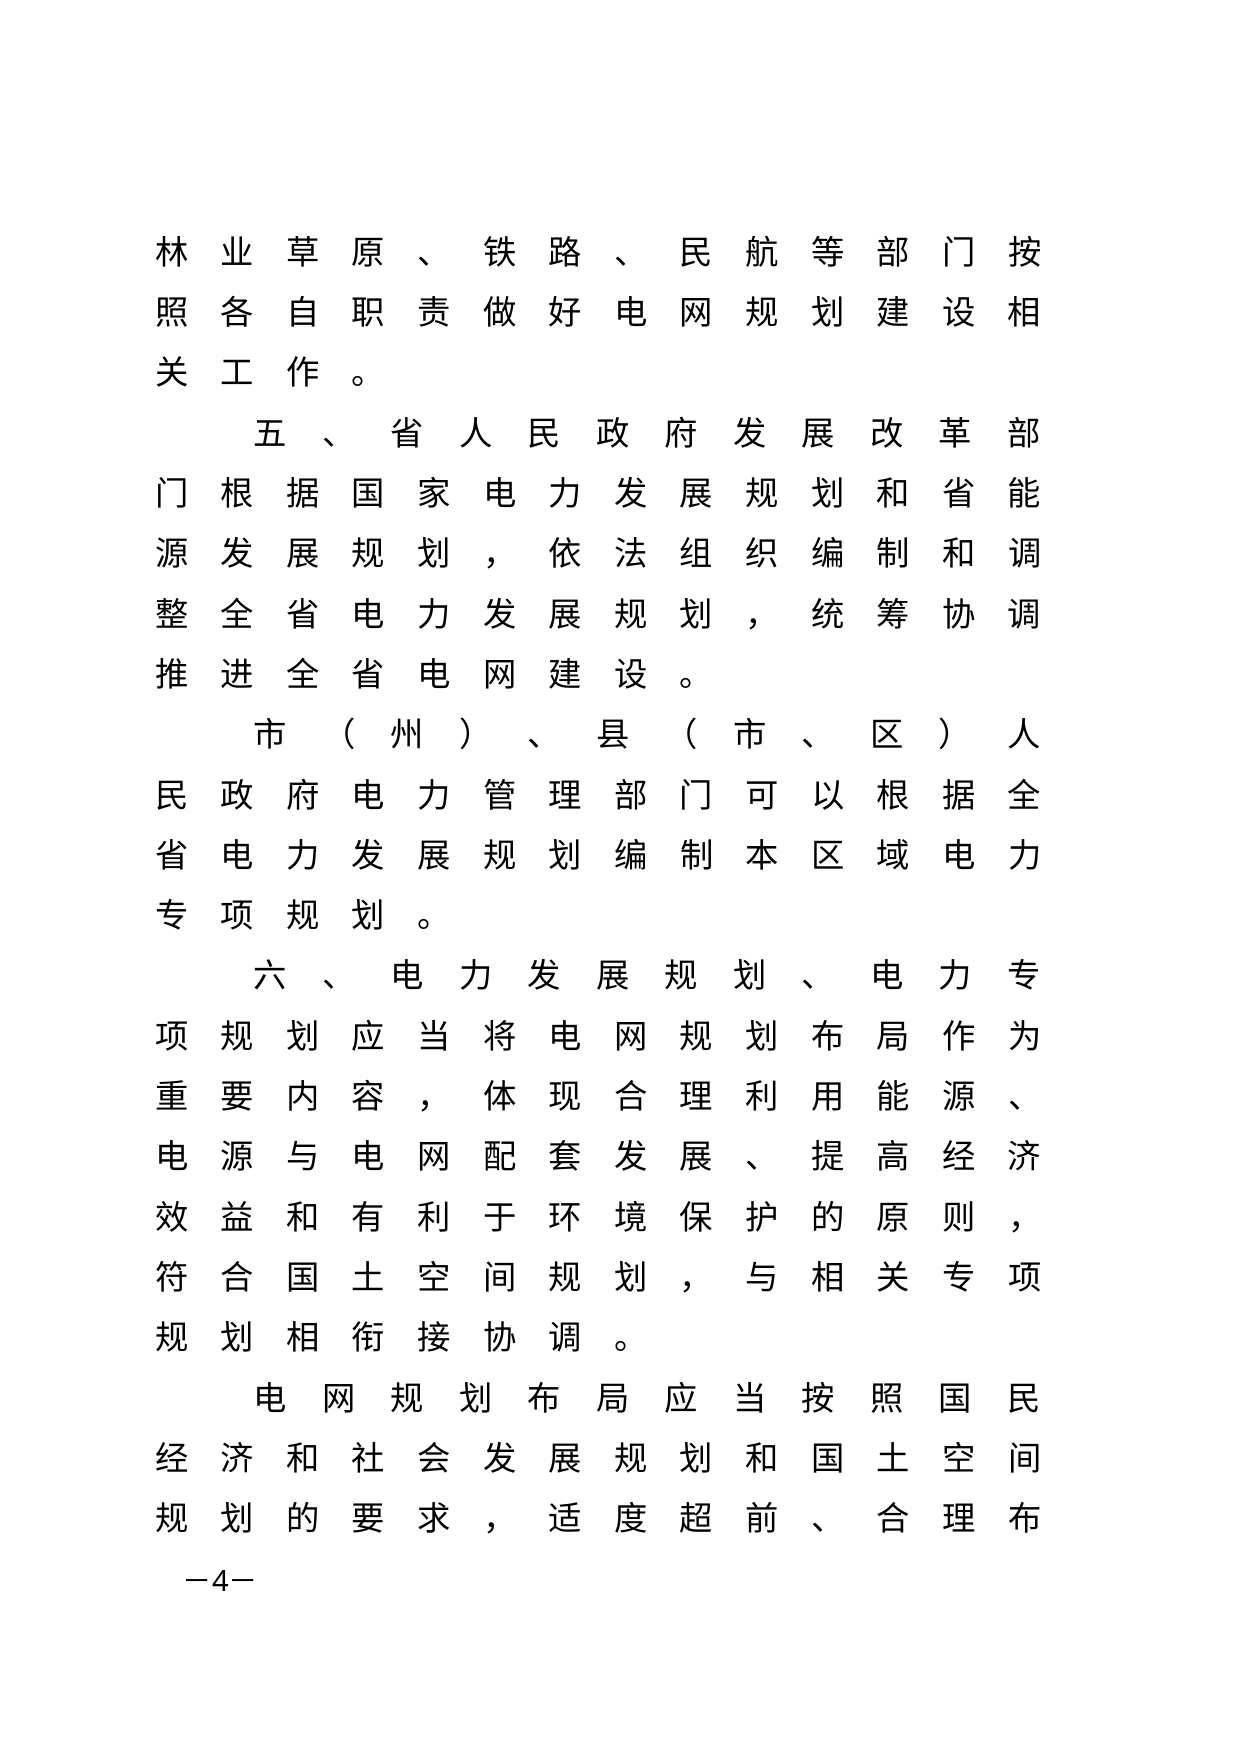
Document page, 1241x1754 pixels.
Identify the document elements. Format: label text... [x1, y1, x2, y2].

list 市（州）、县（市、区）人民政府电力管理部门可以根据全省电力发展规划编制本区域电力专项规划。 [155, 702, 1073, 943]
list 六、电力发展规划、电力专项规划应当将电网规划布局作为重要内容，体现合理利用能源、电源与电网配套发展、提高经济效益和有利于环境保护的原则，符合国土空间规划，与相关专项规划相衔接协调。 [155, 943, 1073, 1365]
list 电网规划布局应当按照国民经济和社会发展规划和国土空间规划的要求，适度超前、合理布局输电通道、变电站、换流站、配电站（所），提高清洁能源在省内的消纳水平；强化主干电网网架，补足区域电网短板，提高电网承载能力、供电能力和抗灾能力，提升电网系统数字化、智能化水平，降低用能成本。 [155, 1365, 1073, 1546]
list 自然资源、生态环境、住房城乡建设、农业农村、交通运输、水行政、公安、应急管理、林业草原、铁路、民航等部门按照各自职责做好电网规划建设相关工作。 [155, 219, 1073, 400]
list 五、省人民政府发展改革部门根据国家电力发展规划和省能源发展规划，依法组织编制和调整全省电力发展规划，统筹协调推进全省电网建设。 [155, 400, 1073, 702]
